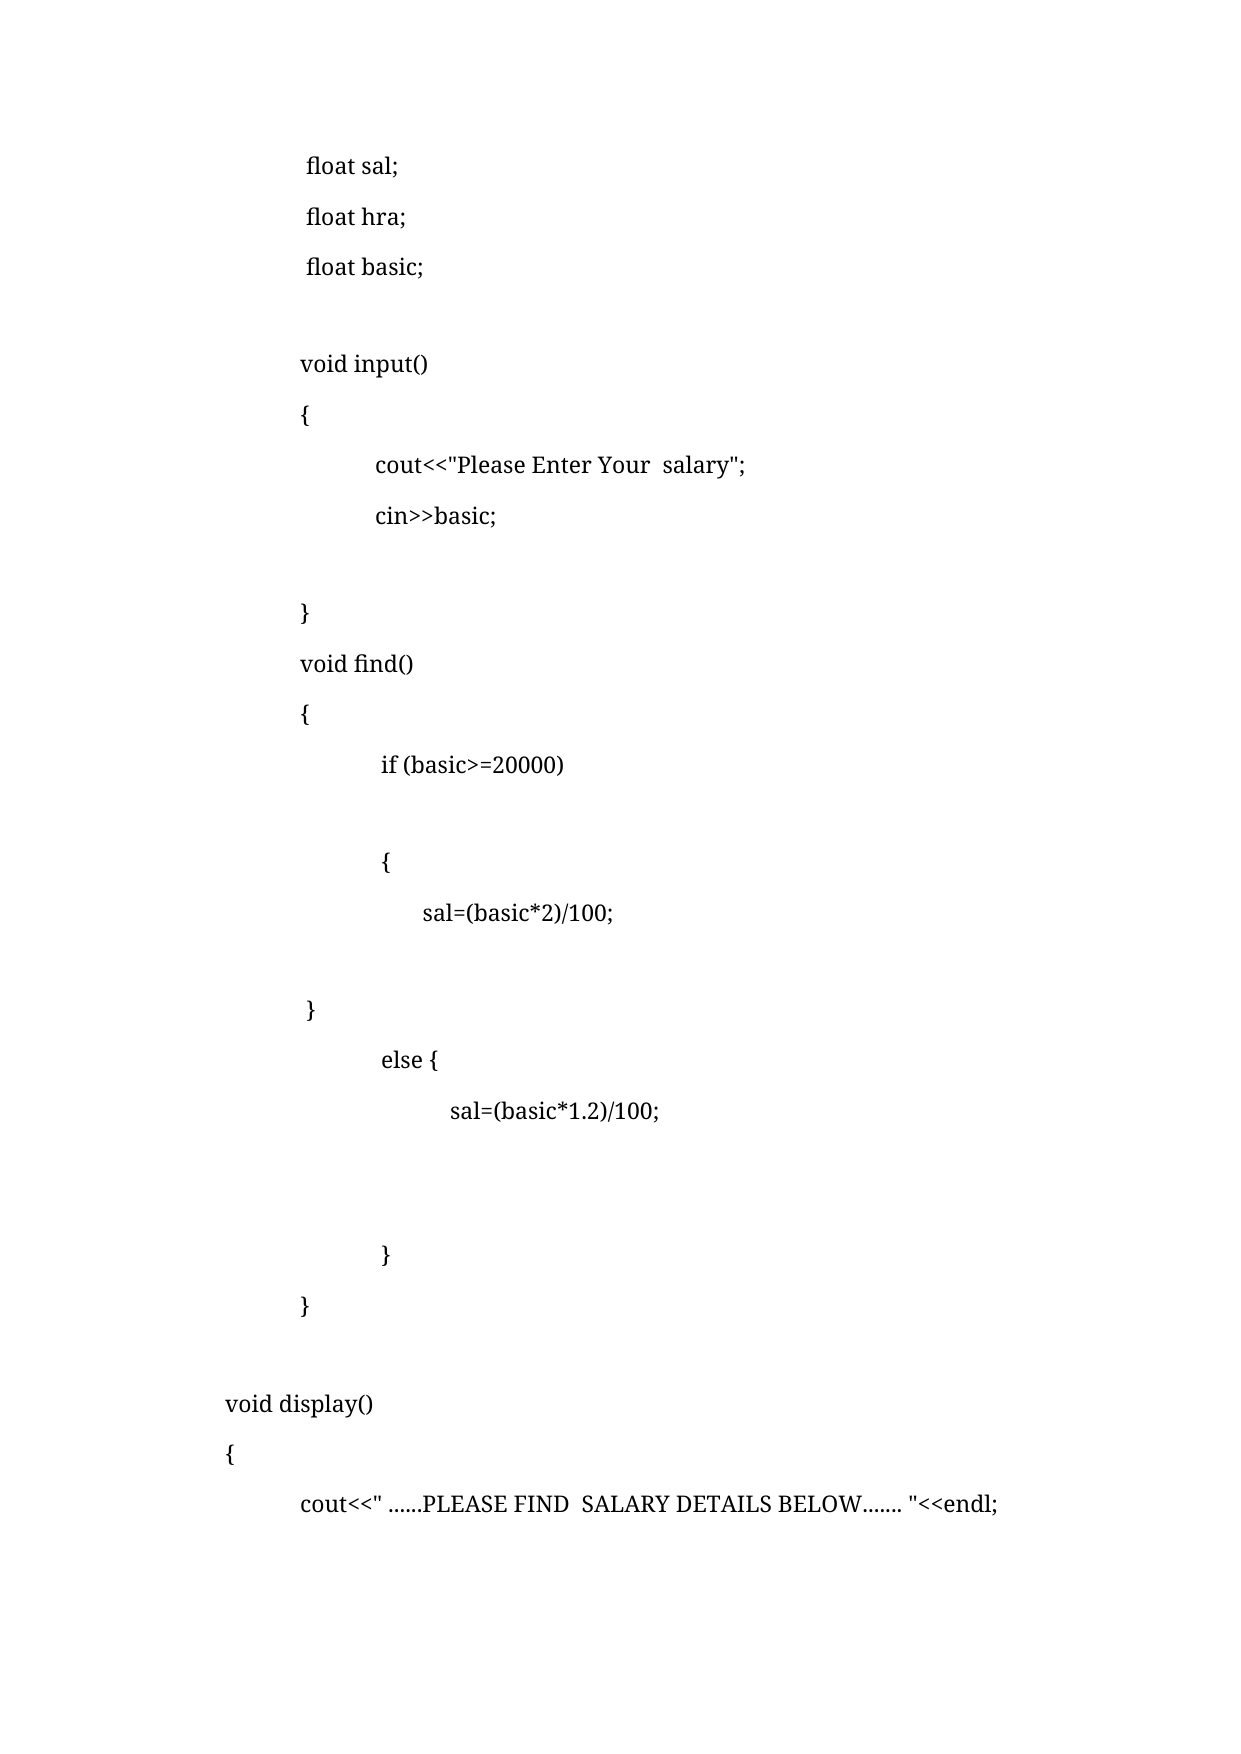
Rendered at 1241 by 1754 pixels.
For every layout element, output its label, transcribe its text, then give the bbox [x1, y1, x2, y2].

text sal=(basic*2)/100; [150, 897, 1090, 928]
text } [150, 597, 1090, 628]
text float basic; [150, 251, 1090, 282]
text if (basic>=20000) [150, 748, 1090, 780]
text void input() [150, 348, 1090, 380]
text else { [150, 1044, 1090, 1076]
text float sal; [150, 150, 1090, 181]
text sal=(basic*1.2)/100; [150, 1095, 1090, 1126]
text } [150, 994, 1090, 1025]
text { [150, 698, 1090, 729]
text { [150, 399, 1090, 430]
text } [150, 1239, 1090, 1271]
text { [150, 846, 1090, 877]
text float hra; [150, 200, 1090, 232]
text } [150, 1290, 1090, 1321]
text cout<<" ......PLEASE FIND SALARY DETAILS BELOW....... "<<endl; [150, 1488, 1090, 1519]
text cin>>basic; [150, 500, 1090, 531]
text cout<<"Please Enter Your salary"; [150, 449, 1090, 481]
text void display() [150, 1387, 1090, 1419]
text { [150, 1438, 1090, 1469]
text void find() [150, 648, 1090, 679]
